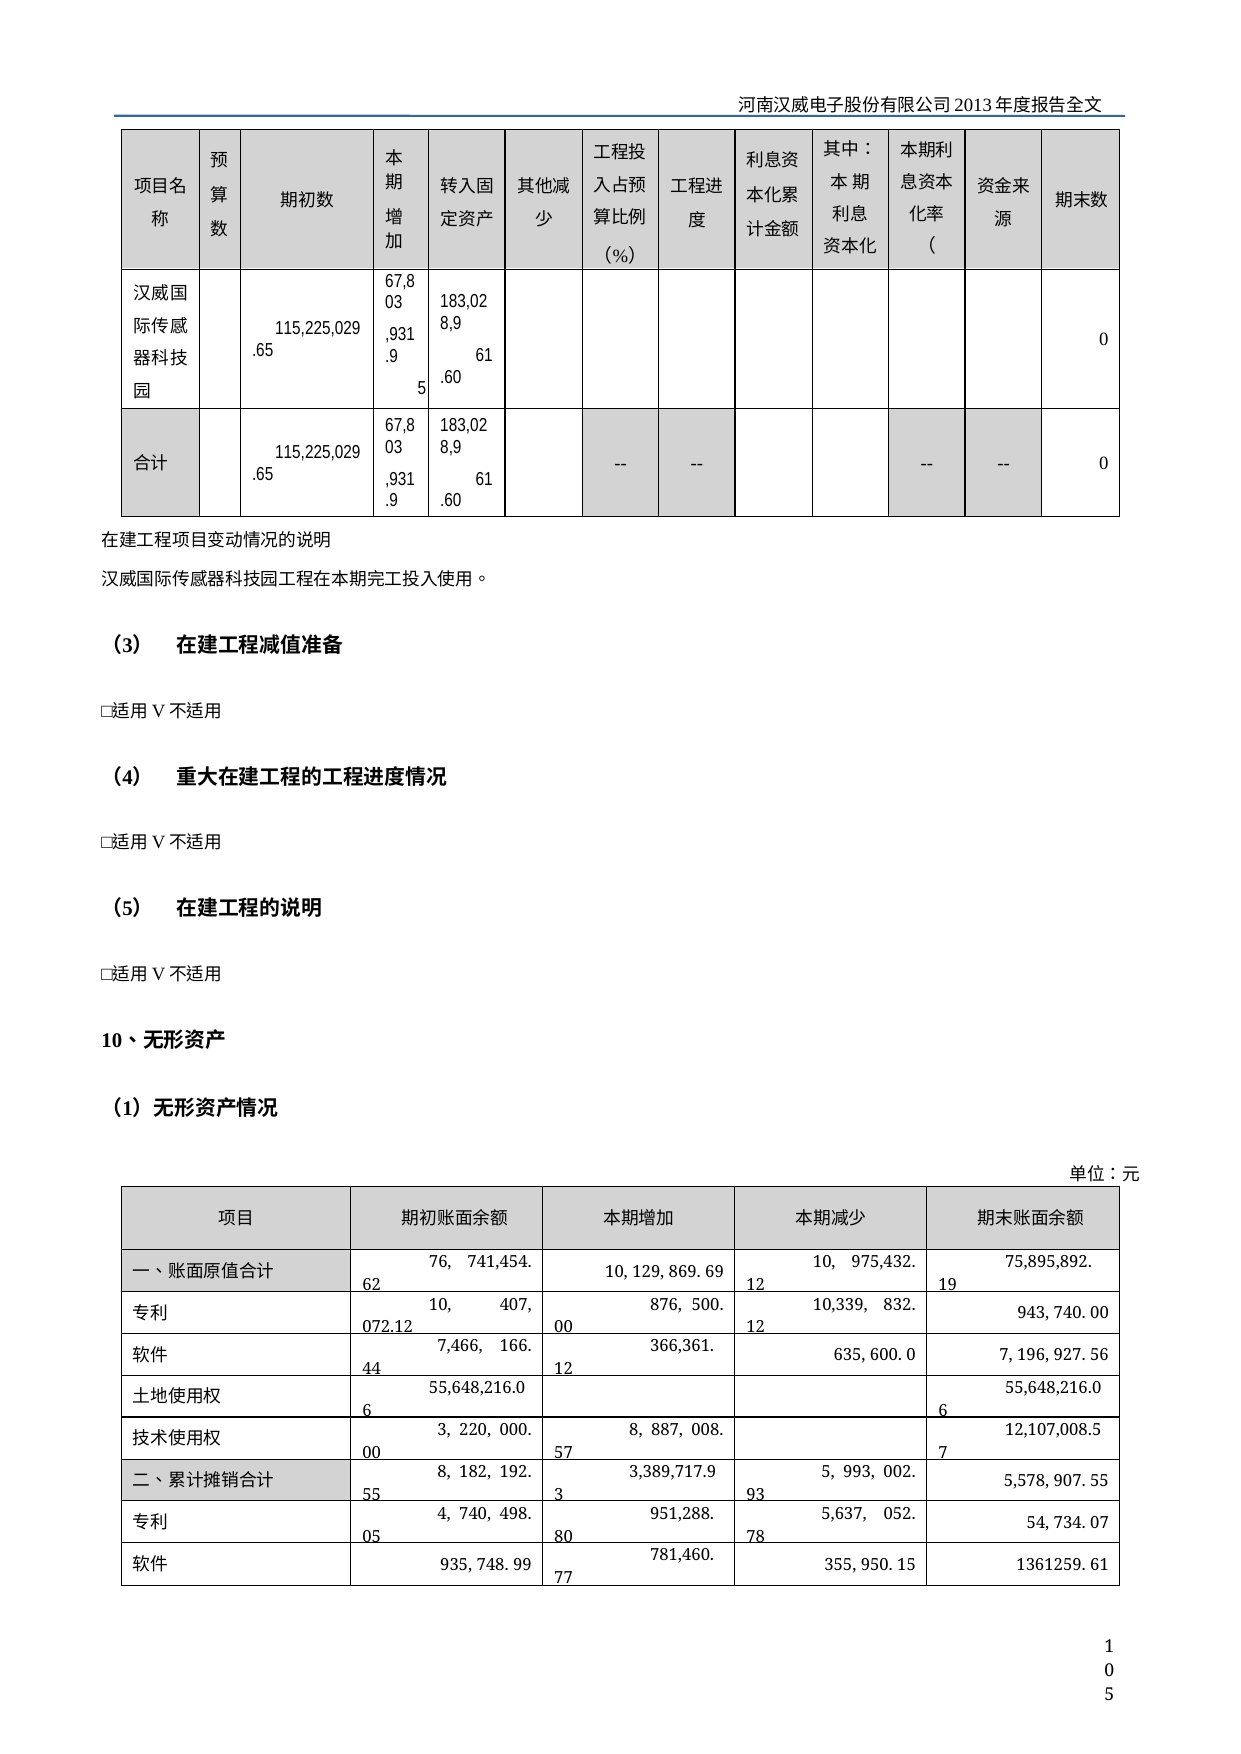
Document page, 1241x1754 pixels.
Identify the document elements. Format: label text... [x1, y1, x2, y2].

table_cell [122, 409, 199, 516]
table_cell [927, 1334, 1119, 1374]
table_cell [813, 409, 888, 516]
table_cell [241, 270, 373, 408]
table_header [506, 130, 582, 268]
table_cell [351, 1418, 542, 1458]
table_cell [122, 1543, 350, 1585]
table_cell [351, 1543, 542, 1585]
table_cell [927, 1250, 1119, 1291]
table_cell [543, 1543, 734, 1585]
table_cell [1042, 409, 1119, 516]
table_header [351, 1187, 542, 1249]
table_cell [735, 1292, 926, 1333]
text □适用V不适用 [101, 698, 1140, 722]
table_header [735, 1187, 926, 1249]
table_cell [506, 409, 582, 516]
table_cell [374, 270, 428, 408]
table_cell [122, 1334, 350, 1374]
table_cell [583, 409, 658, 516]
text （1）无形资产情况 [101, 1093, 1140, 1122]
text □适用V不适用 [101, 830, 1140, 854]
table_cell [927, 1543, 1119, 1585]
text 在建工程项目变动情况的说明 [101, 527, 1140, 552]
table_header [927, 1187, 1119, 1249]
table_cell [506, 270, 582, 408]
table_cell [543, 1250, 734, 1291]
text 单位：元 [101, 1161, 1140, 1186]
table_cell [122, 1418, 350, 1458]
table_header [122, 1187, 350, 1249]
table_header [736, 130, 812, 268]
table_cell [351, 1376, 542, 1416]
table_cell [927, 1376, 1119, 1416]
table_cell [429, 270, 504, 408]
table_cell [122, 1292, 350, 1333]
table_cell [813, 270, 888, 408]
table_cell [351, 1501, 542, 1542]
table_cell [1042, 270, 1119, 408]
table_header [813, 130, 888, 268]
text 10、无形资产 [101, 1025, 1140, 1054]
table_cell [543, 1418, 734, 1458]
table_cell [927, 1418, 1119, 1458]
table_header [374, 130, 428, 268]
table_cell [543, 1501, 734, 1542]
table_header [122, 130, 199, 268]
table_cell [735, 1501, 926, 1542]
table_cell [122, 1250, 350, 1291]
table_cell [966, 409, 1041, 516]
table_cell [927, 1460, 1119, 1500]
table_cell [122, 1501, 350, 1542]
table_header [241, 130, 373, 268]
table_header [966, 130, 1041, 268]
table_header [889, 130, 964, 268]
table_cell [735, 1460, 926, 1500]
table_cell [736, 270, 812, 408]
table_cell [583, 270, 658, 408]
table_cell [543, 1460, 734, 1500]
text 汉威国际传感器科技园工程在本期完工投入使用。 [101, 566, 1140, 590]
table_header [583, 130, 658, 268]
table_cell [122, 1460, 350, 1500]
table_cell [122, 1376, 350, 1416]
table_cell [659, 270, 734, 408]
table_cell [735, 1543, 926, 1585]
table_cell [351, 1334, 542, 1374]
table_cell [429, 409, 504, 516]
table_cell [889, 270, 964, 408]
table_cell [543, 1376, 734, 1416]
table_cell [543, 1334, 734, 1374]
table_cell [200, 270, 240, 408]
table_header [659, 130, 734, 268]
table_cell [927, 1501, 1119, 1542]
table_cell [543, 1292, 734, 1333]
text （5） 在建工程的说明 [101, 893, 1140, 922]
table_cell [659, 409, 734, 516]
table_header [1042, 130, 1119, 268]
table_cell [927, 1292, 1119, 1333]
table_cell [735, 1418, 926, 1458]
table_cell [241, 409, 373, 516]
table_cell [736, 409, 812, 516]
text □适用V不适用 [101, 962, 1140, 986]
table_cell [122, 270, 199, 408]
text （3） 在建工程减值准备 [101, 630, 1140, 658]
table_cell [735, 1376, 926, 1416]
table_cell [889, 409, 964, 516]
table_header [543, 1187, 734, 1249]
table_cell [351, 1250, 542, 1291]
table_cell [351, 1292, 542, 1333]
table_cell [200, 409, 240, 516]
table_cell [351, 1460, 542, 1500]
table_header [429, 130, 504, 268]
text （4） 重大在建工程的工程进度情况 [101, 762, 1140, 790]
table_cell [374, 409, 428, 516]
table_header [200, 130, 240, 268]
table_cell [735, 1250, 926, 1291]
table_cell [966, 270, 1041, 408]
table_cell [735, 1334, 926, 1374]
